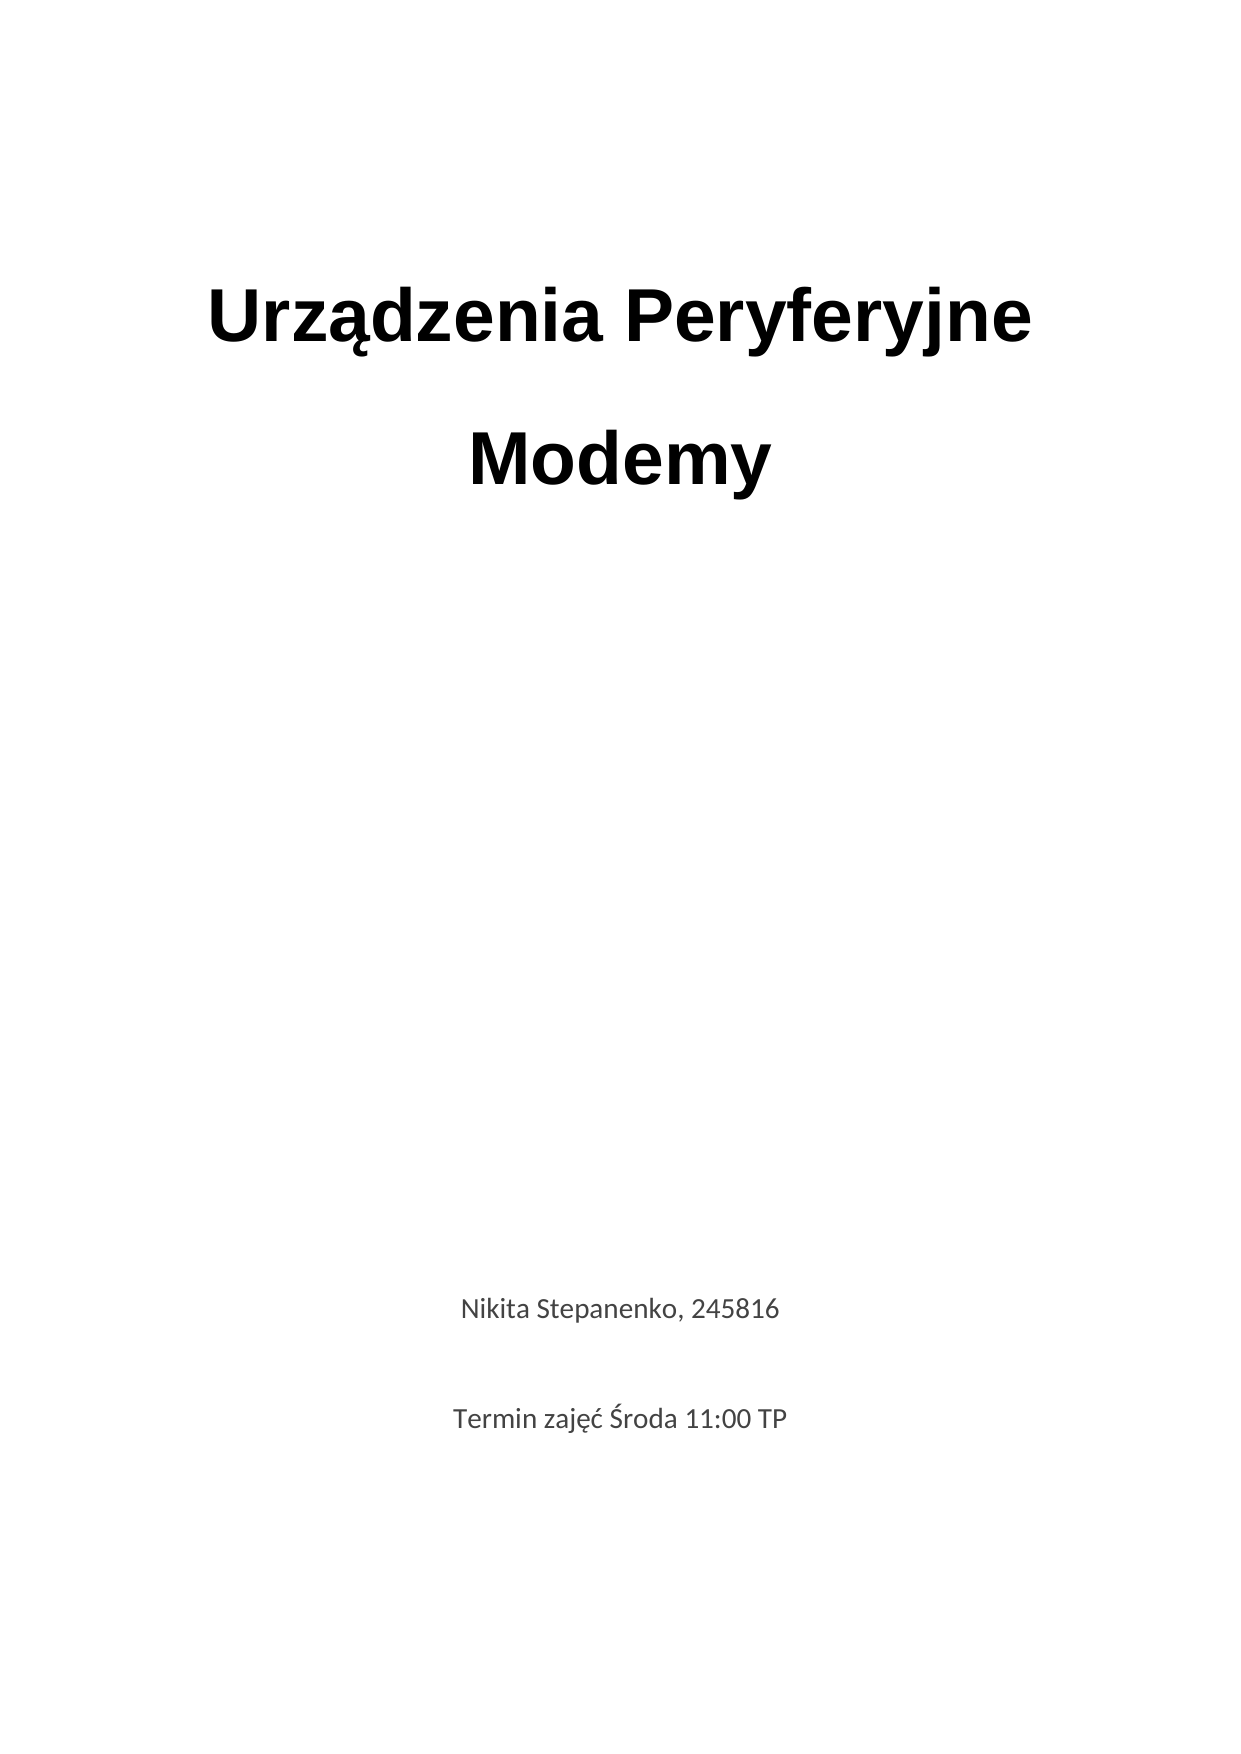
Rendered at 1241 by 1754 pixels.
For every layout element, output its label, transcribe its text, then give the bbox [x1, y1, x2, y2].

title Modemy [148, 414, 1093, 501]
text Termin zajęć Środa 11:00 TP [148, 1400, 1093, 1436]
text Nikita Stepanenko, 245816 [148, 1290, 1093, 1326]
title Urządzenia Peryferyjne [148, 271, 1093, 357]
